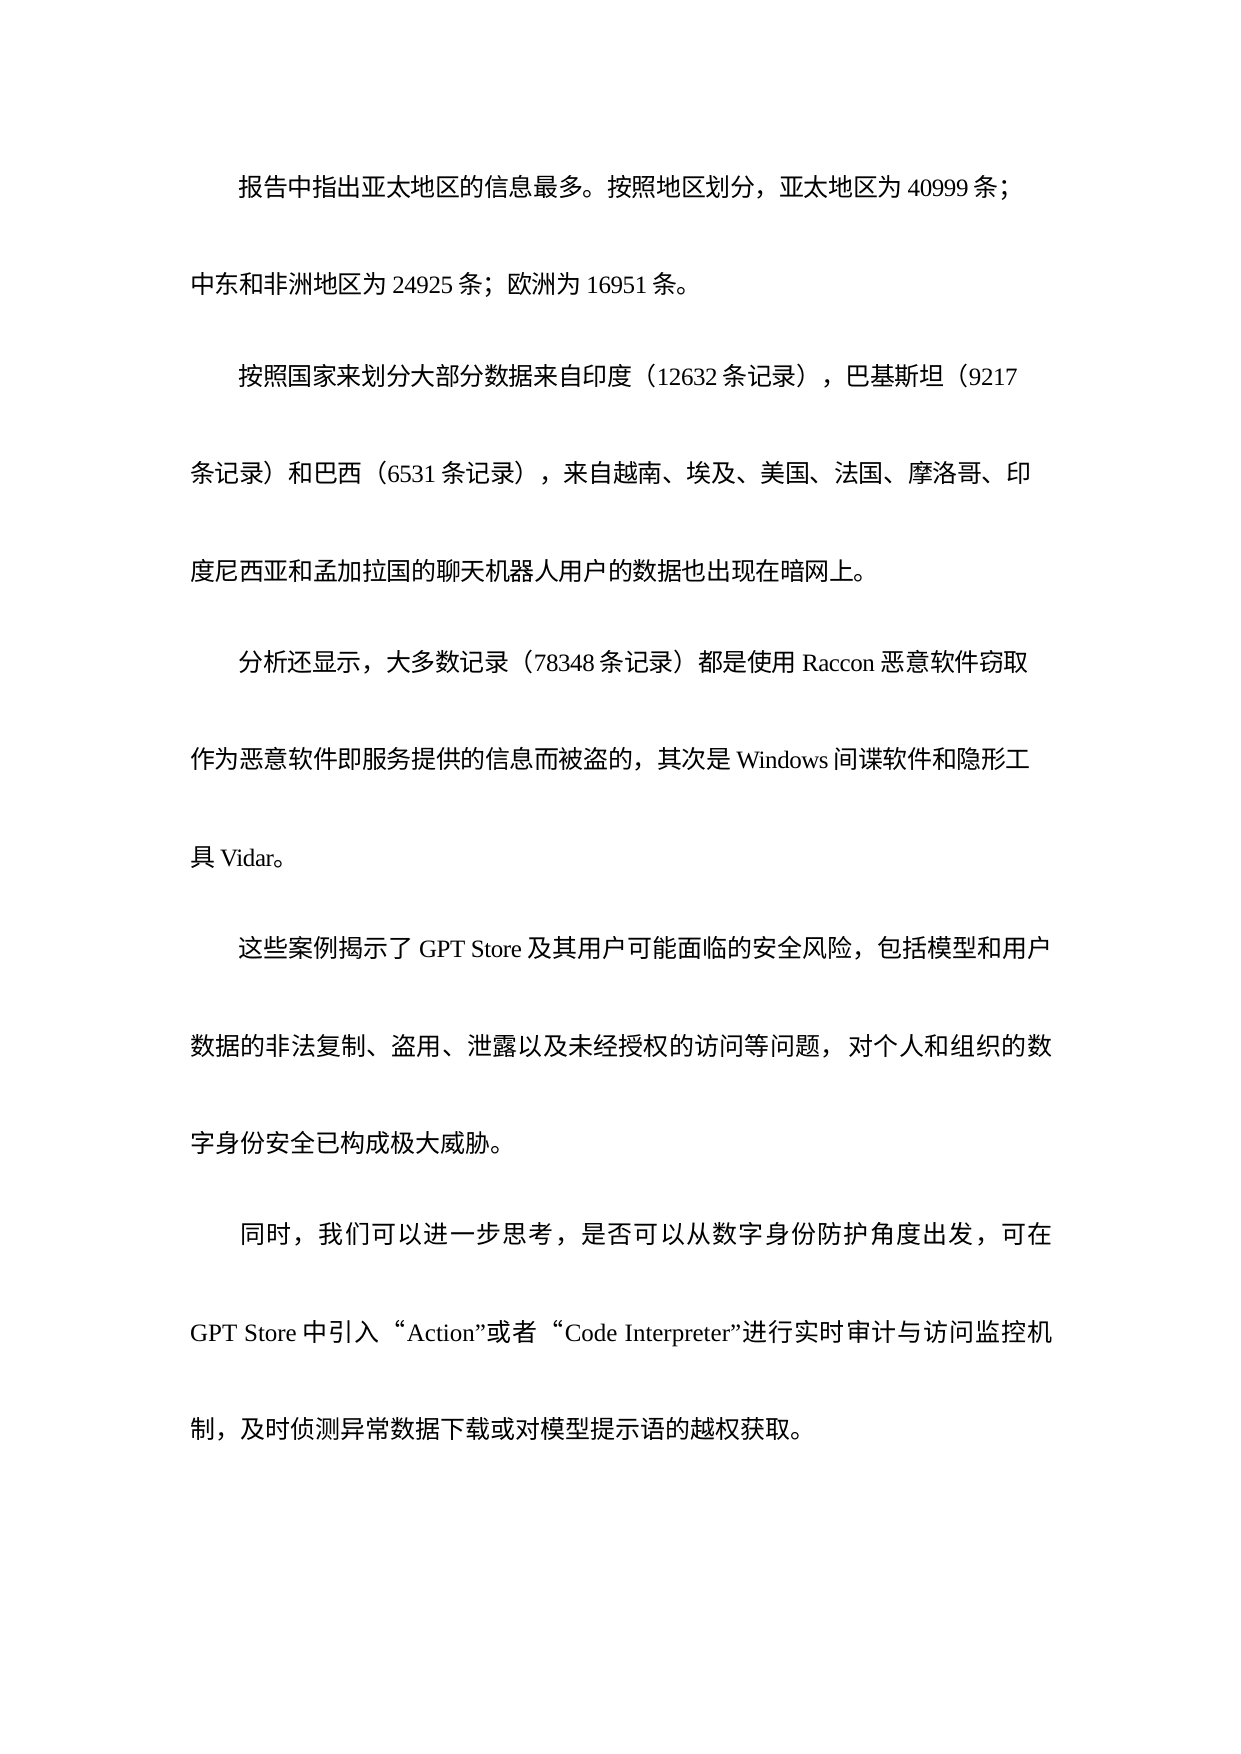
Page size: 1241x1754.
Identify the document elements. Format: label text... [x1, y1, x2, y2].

text 同时，我们可以进一步思考，是否可以从数字身份防护角度出发，可在GPT Store中引入“Action”或者“Code Interpreter”进行实时审计与访问监控机制，及时侦测异常数据下载或对模型提示语的越权获取。 [190, 1201, 1053, 1461]
text 分析还显示，大多数记录（78348条记录）都是使用 Raccon 恶意软件窃取作为恶意软件即服务提供的信息而被盗的，其次是Windows间谍软件和隐形工具Vidar。 [190, 628, 1032, 888]
text 报告中指出亚太地区的信息最多。按照地区划分，亚太地区为40999条；中东和非洲地区为24925条；欧洲为16951条。 [190, 153, 1032, 316]
text 这些案例揭示了GPT Store及其用户可能面临的安全风险，包括模型和用户数据的非法复制、盗用、泄露以及未经授权的访问等问题，对个人和组织的数字身份安全已构成极大威胁。 [190, 914, 1053, 1174]
text 按照国家来划分大部分数据来自印度（12632条记录），巴基斯坦（9217条记录）和巴西（6531条记录），来自越南、埃及、美国、法国、摩洛哥、印度尼西亚和孟加拉国的聊天机器人用户的数据也出现在暗网上。 [190, 342, 1032, 602]
